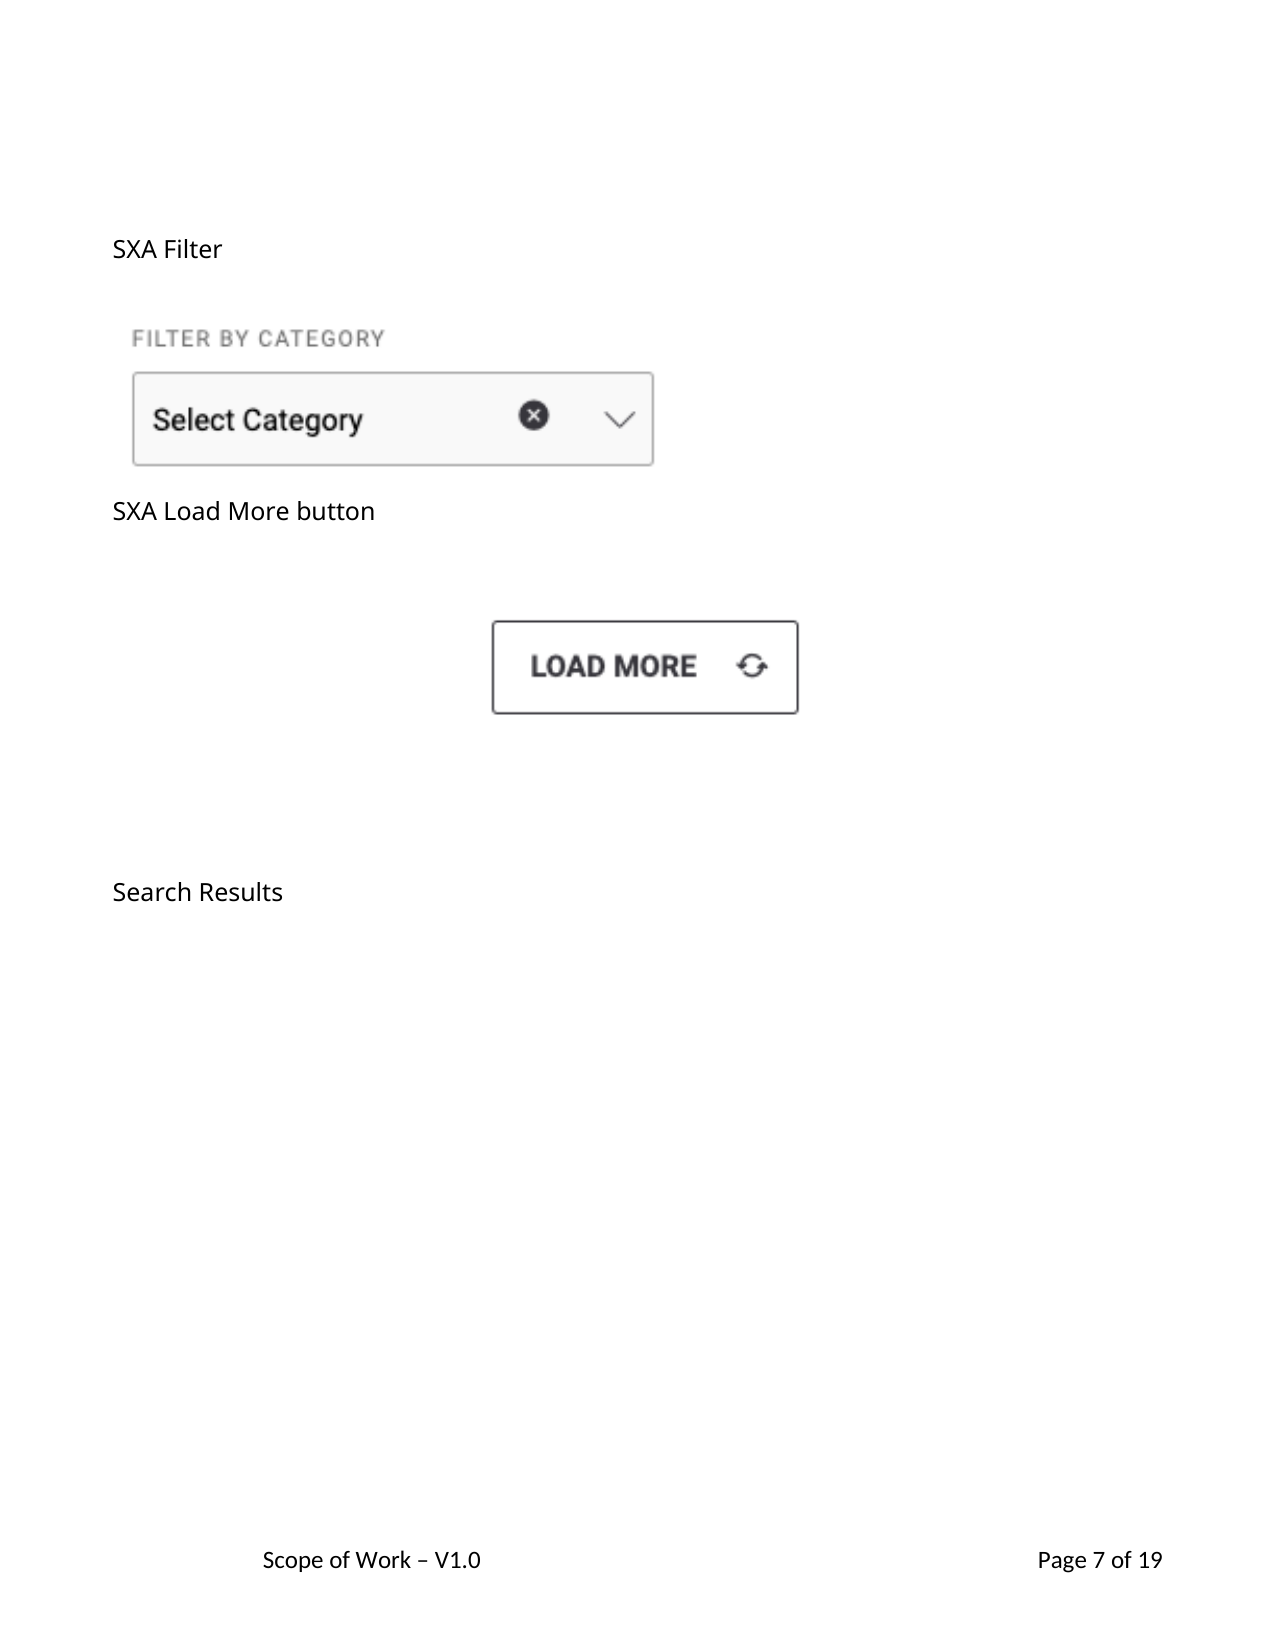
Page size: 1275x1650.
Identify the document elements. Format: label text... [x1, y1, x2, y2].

text SXA Filter [112, 231, 1162, 265]
text Search Results [112, 874, 1162, 908]
picture [361, 527, 914, 836]
text SXA Load More button [112, 493, 1162, 527]
picture [112, 303, 667, 494]
